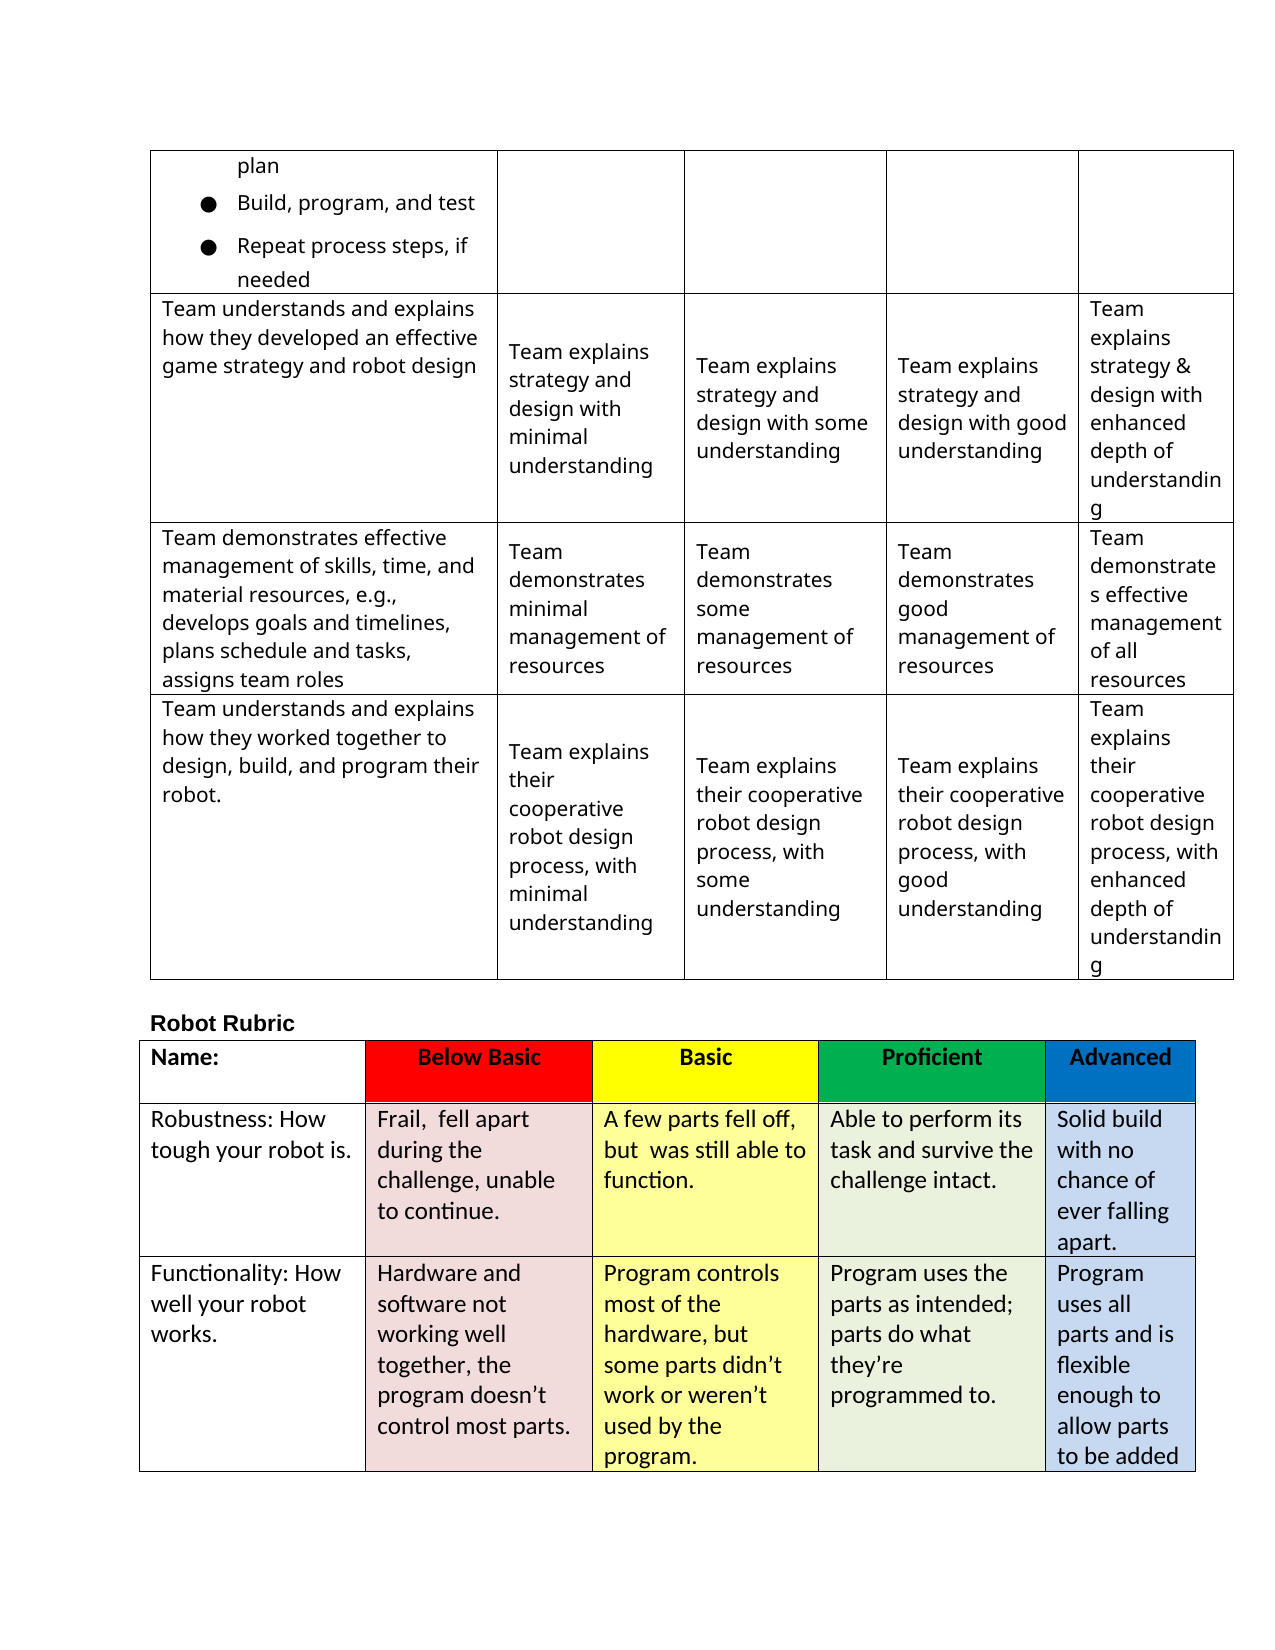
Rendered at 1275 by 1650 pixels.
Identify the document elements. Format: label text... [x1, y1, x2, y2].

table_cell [151, 151, 497, 293]
table_header Name: [140, 1041, 365, 1102]
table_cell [140, 1257, 365, 1471]
table_cell Team explains their cooperative robot design process, with enhanced depth of understanding [1079, 695, 1233, 979]
table_cell A few parts fell off, but was still able to function. [593, 1104, 818, 1256]
text Robot Rubric [150, 1010, 1125, 1037]
table_header Below Basic [366, 1041, 592, 1102]
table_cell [1046, 1257, 1195, 1471]
table_cell Team demonstrates minimal management of resources [498, 523, 684, 693]
table_cell Robustness: How tough your robot is. [140, 1104, 365, 1256]
table_cell Solid build with no chance of ever falling apart. [1046, 1104, 1195, 1256]
table_cell Team explains their cooperative robot design process, with some understanding [685, 695, 886, 979]
table_cell Team demonstrates some management of resources [685, 523, 886, 693]
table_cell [685, 151, 886, 293]
table_header Proficient [819, 1041, 1045, 1102]
table_header Advanced [1046, 1041, 1195, 1102]
table_cell Team explains strategy & design with enhanced depth of understanding [1079, 294, 1233, 522]
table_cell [1079, 151, 1233, 293]
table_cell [819, 1257, 1045, 1471]
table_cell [593, 1257, 818, 1471]
table_cell Team explains strategy and design with some understanding [685, 294, 886, 522]
table_cell Team demonstrates good management of resources [887, 523, 1078, 693]
table_cell Team explains strategy and design with good understanding [887, 294, 1078, 522]
table_header Basic [593, 1041, 818, 1102]
table_cell Team explains their cooperative robot design process, with minimal understanding [498, 695, 684, 979]
table_cell Frail, fell apart during the challenge, unable to continue. [366, 1104, 592, 1256]
table_cell Team understands and explains how they developed an effective game strategy and robot design [151, 294, 497, 522]
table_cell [498, 151, 684, 293]
table_cell Team explains strategy and design with minimal understanding [498, 294, 684, 522]
table_cell Team demonstrates effective management of all resources [1079, 523, 1233, 693]
table_cell Team understands and explains how they worked together to design, build, and program their robot. [151, 695, 497, 979]
table_cell Team explains their cooperative robot design process, with good understanding [887, 695, 1078, 979]
table_cell Able to perform its task and survive the challenge intact. [819, 1104, 1045, 1256]
table_cell Team demonstrates effective management of skills, time, and material resources, e.g., develops goals and timelines, plans schedule and tasks, assigns team roles [151, 523, 497, 693]
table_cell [887, 151, 1078, 293]
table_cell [366, 1257, 592, 1471]
